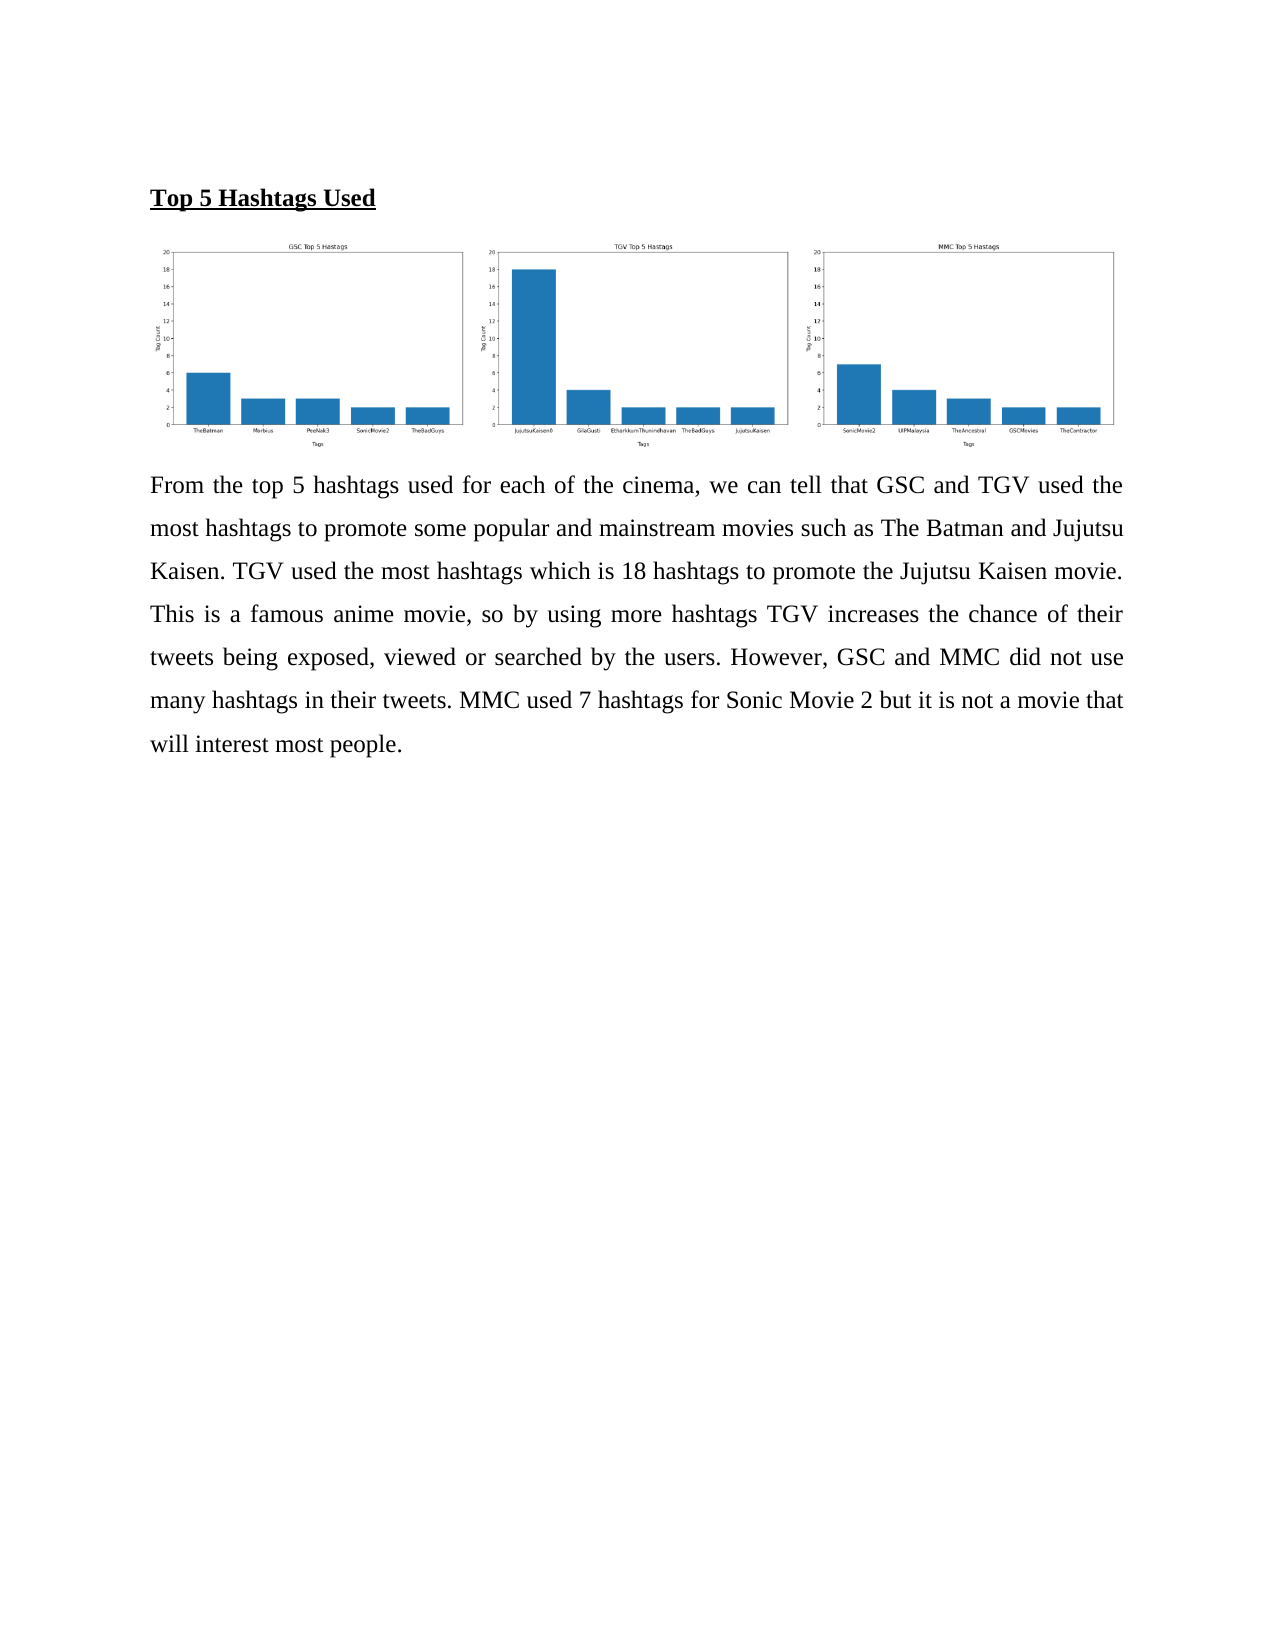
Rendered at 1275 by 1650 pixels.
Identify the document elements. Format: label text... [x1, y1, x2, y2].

picture [150, 234, 1125, 456]
text From the top 5 hashtags used for each of the cinema, we can tell that GSC and TGV used the most hashtags to promote some popular and mainstream movies such as The Batman and Jujutsu Kaisen. TGV used the most hashtags which is 18 hashtags to promote the Jujutsu Kaisen movie. This is a famous anime movie, so by using more hashtags TGV increases the chance of their tweets being exposed, viewed or searched by the users. However, GSC and MMC did not use many hashtags in their tweets. MMC used 7 hashtags for Sonic Movie 2 but it is not a movie that will interest most people. [150, 470, 1125, 757]
subtitle Top 5 Hashtags Used [150, 183, 1125, 212]
